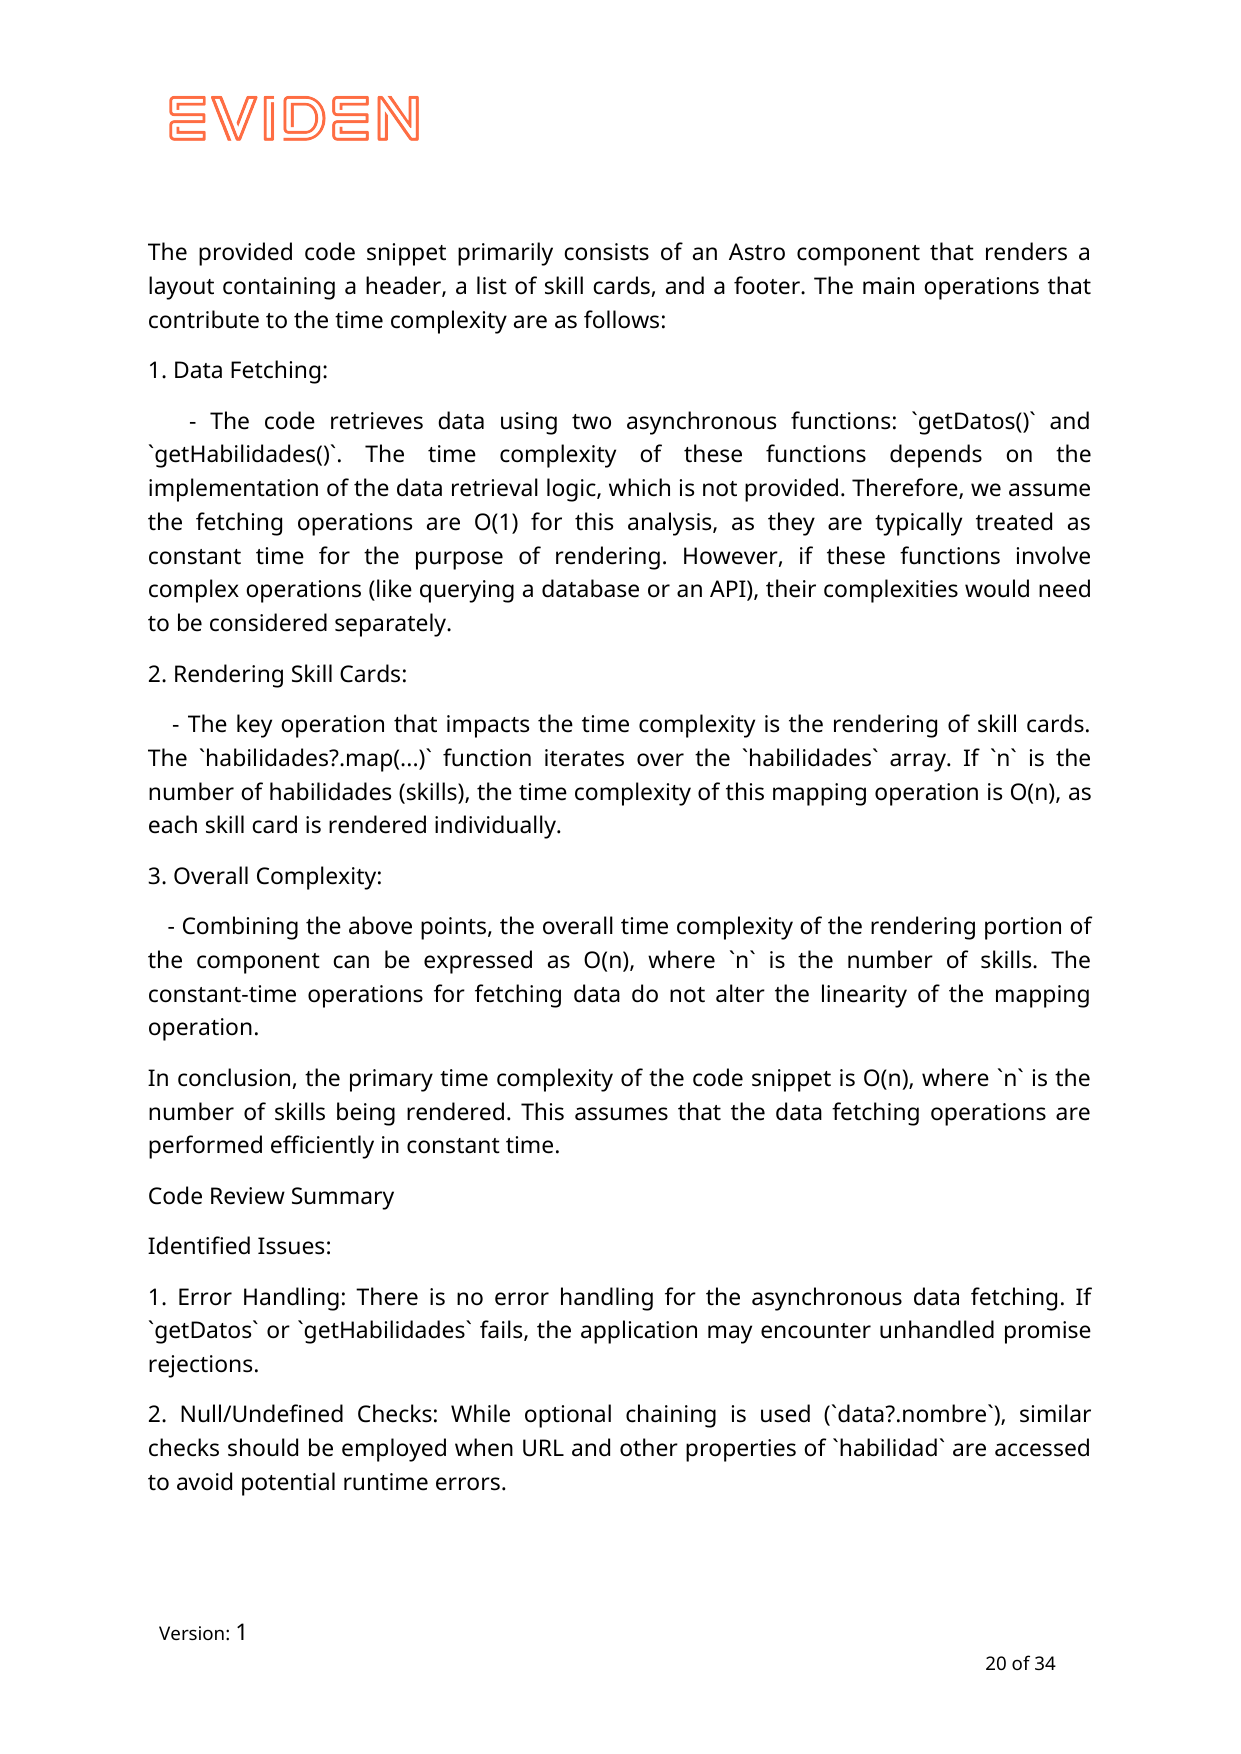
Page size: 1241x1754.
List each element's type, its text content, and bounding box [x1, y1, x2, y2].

text 1. Data Fetching: [148, 354, 1093, 385]
text Identified Issues: [148, 1230, 1093, 1261]
text - The code retrieves data using two asynchronous functions: `getDatos()` and `getHabilidades()`. The time complexity of these functions depends on the implementation of the data retrieval logic, which is not provided. Therefore, we assume the fetching operations are O(1) for this analysis, as they are typically treated as constant time for the purpose of rendering. However, if these functions involve complex operations (like querying a database or an API), their complexities would need to be considered separately. [148, 404, 1093, 638]
text - Combining the above points, the overall time complexity of the rendering portion of the component can be expressed as O(n), where `n` is the number of skills. The constant-time operations for fetching data do not alter the linearity of the mapping operation. [148, 910, 1093, 1042]
picture [147, 73, 441, 163]
text 2. Rendering Skill Cards: [148, 657, 1093, 689]
text The provided code snippet primarily consists of an Astro component that renders a layout containing a header, a list of skill cards, and a footer. The main operations that contribute to the time complexity are as follows: [148, 236, 1093, 335]
text 2. Null/Undefined Checks: While optional chaining is used (`data?.nombre`), similar checks should be employed when URL and other properties of `habilidad` are accessed to avoid potential runtime errors. [148, 1398, 1093, 1497]
text 3. Overall Complexity: [148, 859, 1093, 891]
text - The key operation that impacts the time complexity is the rendering of skill cards. The `habilidades?.map(...)` function iterates over the `habilidades` array. If `n` is the number of habilidades (skills), the time complexity of this mapping operation is O(n), as each skill card is rendered individually. [148, 708, 1093, 840]
text Code Review Summary [148, 1179, 1093, 1211]
text 1. Error Handling: There is no error handling for the asynchronous data fetching. If `getDatos` or `getHabilidades` fails, the application may encounter unhandled promise rejections. [148, 1280, 1093, 1379]
text In conclusion, the primary time complexity of the code snippet is O(n), where `n` is the number of skills being rendered. This assumes that the data fetching operations are performed efficiently in constant time. [148, 1062, 1093, 1160]
